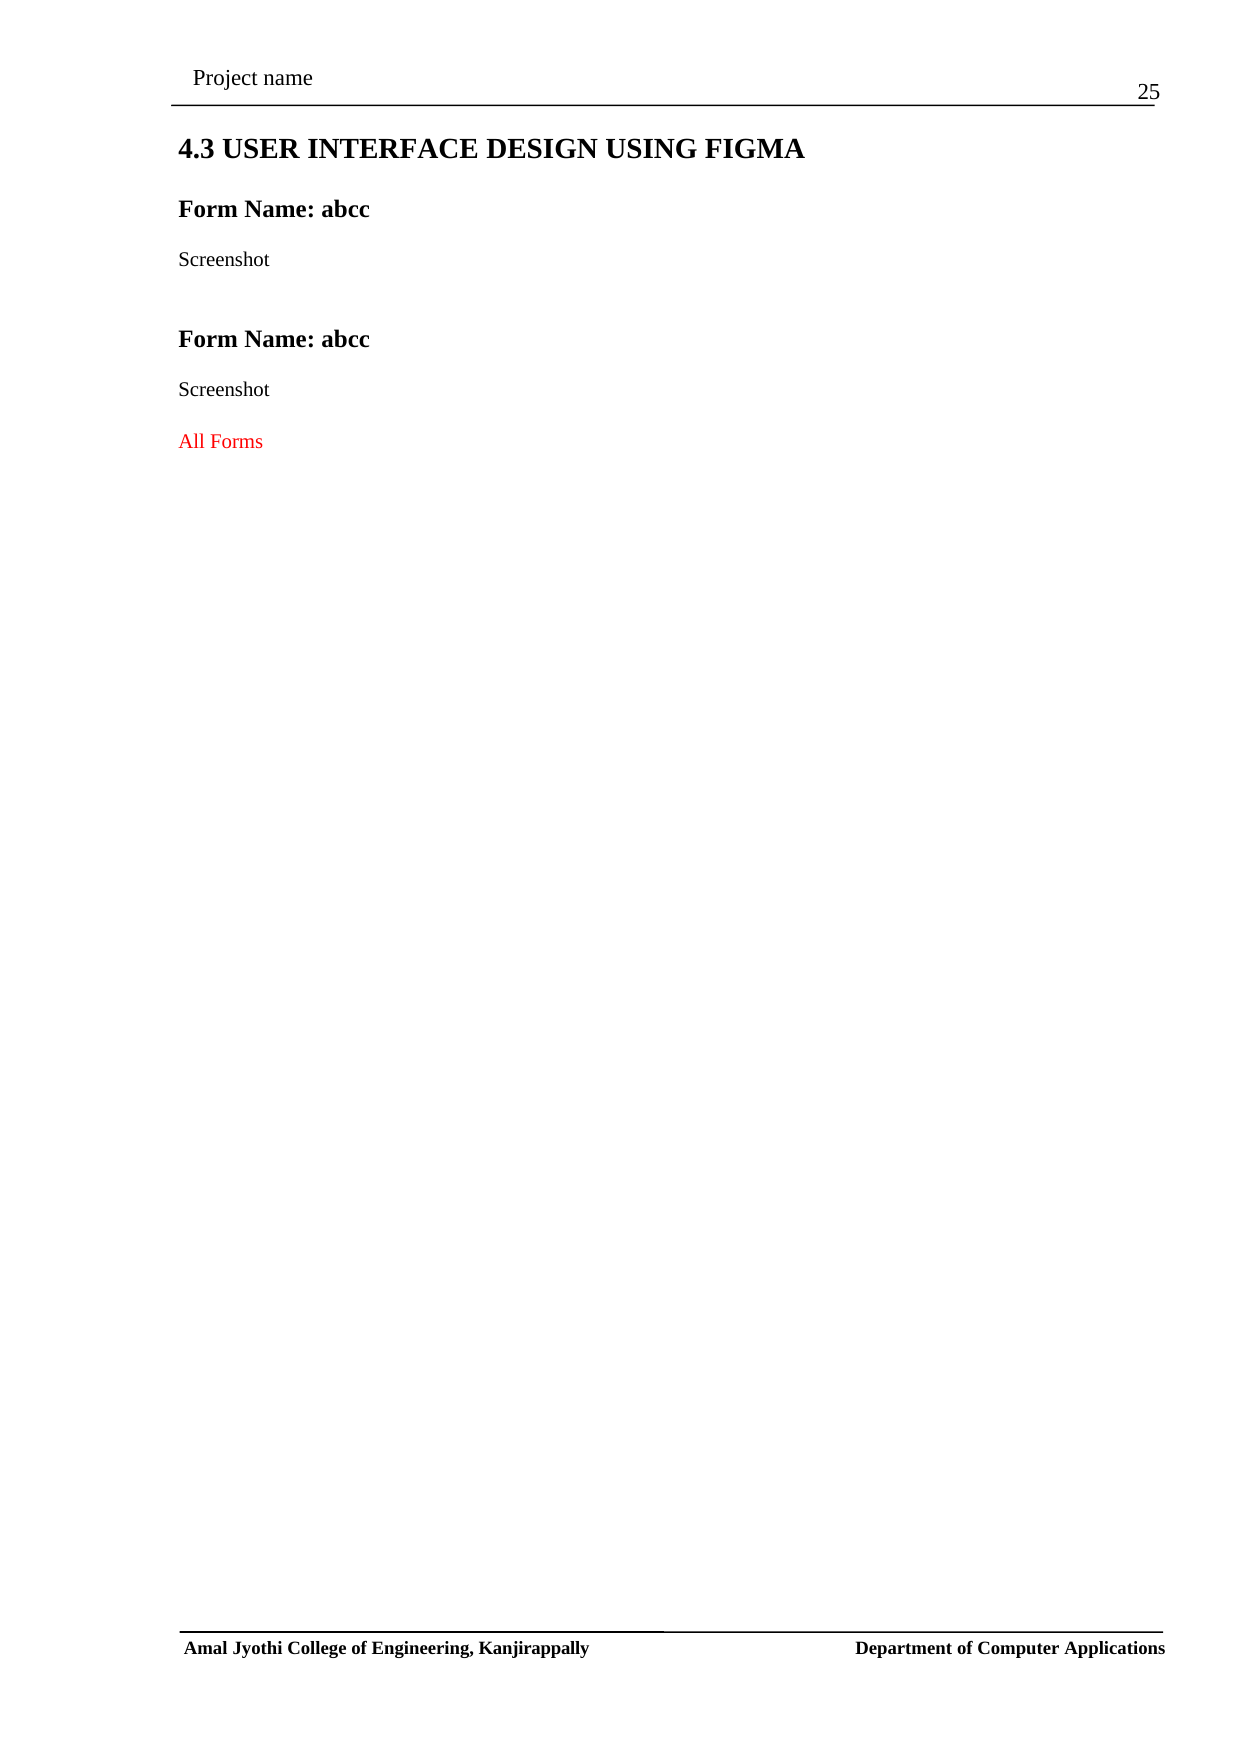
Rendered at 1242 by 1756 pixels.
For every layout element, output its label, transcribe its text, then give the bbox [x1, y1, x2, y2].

text Form Name: abcc [178, 194, 1162, 223]
text Form Name: abcc [178, 324, 1162, 352]
subtitle 4.3 USER INTERFACE DESIGN USING FIGMA [178, 131, 1162, 165]
text Screenshot [178, 376, 1162, 401]
text Screenshot [178, 247, 1162, 271]
text All Forms [178, 429, 1162, 453]
